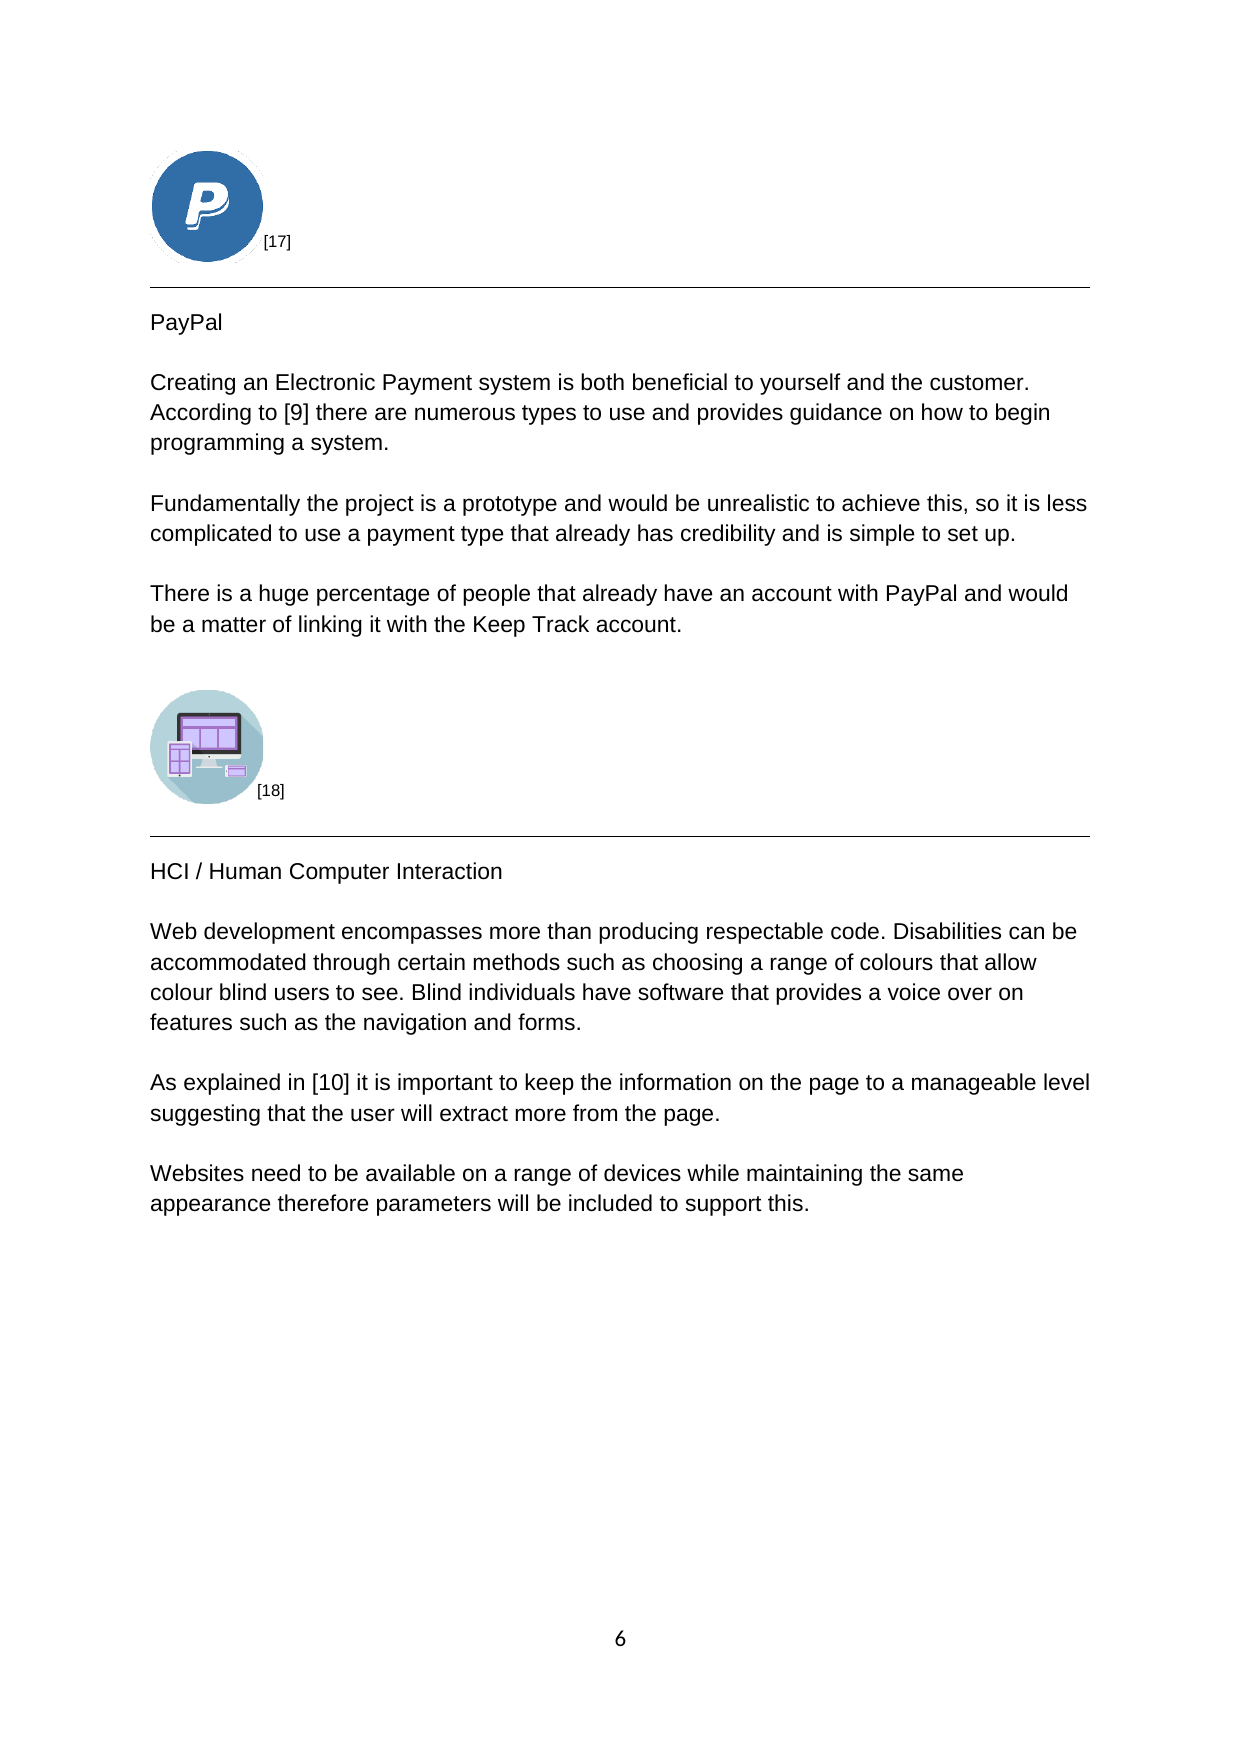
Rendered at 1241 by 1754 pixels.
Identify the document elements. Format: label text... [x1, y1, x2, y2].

picture [150, 690, 264, 804]
text PayPal Creating an Electronic Payment system is both beneficial to yourself and the customer. According to [9] there are numerous types to use and provides guidance on how to begin programming a system. Fundamentally the project is a prototype and would be unrealistic to achieve this, so it is less complicated to use a payment type that already has credibility and is simple to set up. There is a huge percentage of people that already have an account with PayPal and would be a matter of linking it with the Keep Track account. [150, 308, 1090, 669]
text [17] [150, 150, 1090, 287]
text [18] [150, 745, 1090, 836]
picture [150, 150, 264, 263]
text HCI / Human Computer Interaction Web development encompasses more than producing respectable code. Disabilities can be accommodated through certain methods such as choosing a range of colours that allow colour blind users to see. Blind individuals have software that provides a voice over on features such as the navigation and forms. As explained in [10] it is important to keep the information on the page to a manageable level suggesting that the user will extract more from the page. Websites need to be available on a range of devices while maintaining the same appearance therefore parameters will be included to support this. [150, 858, 1090, 1216]
